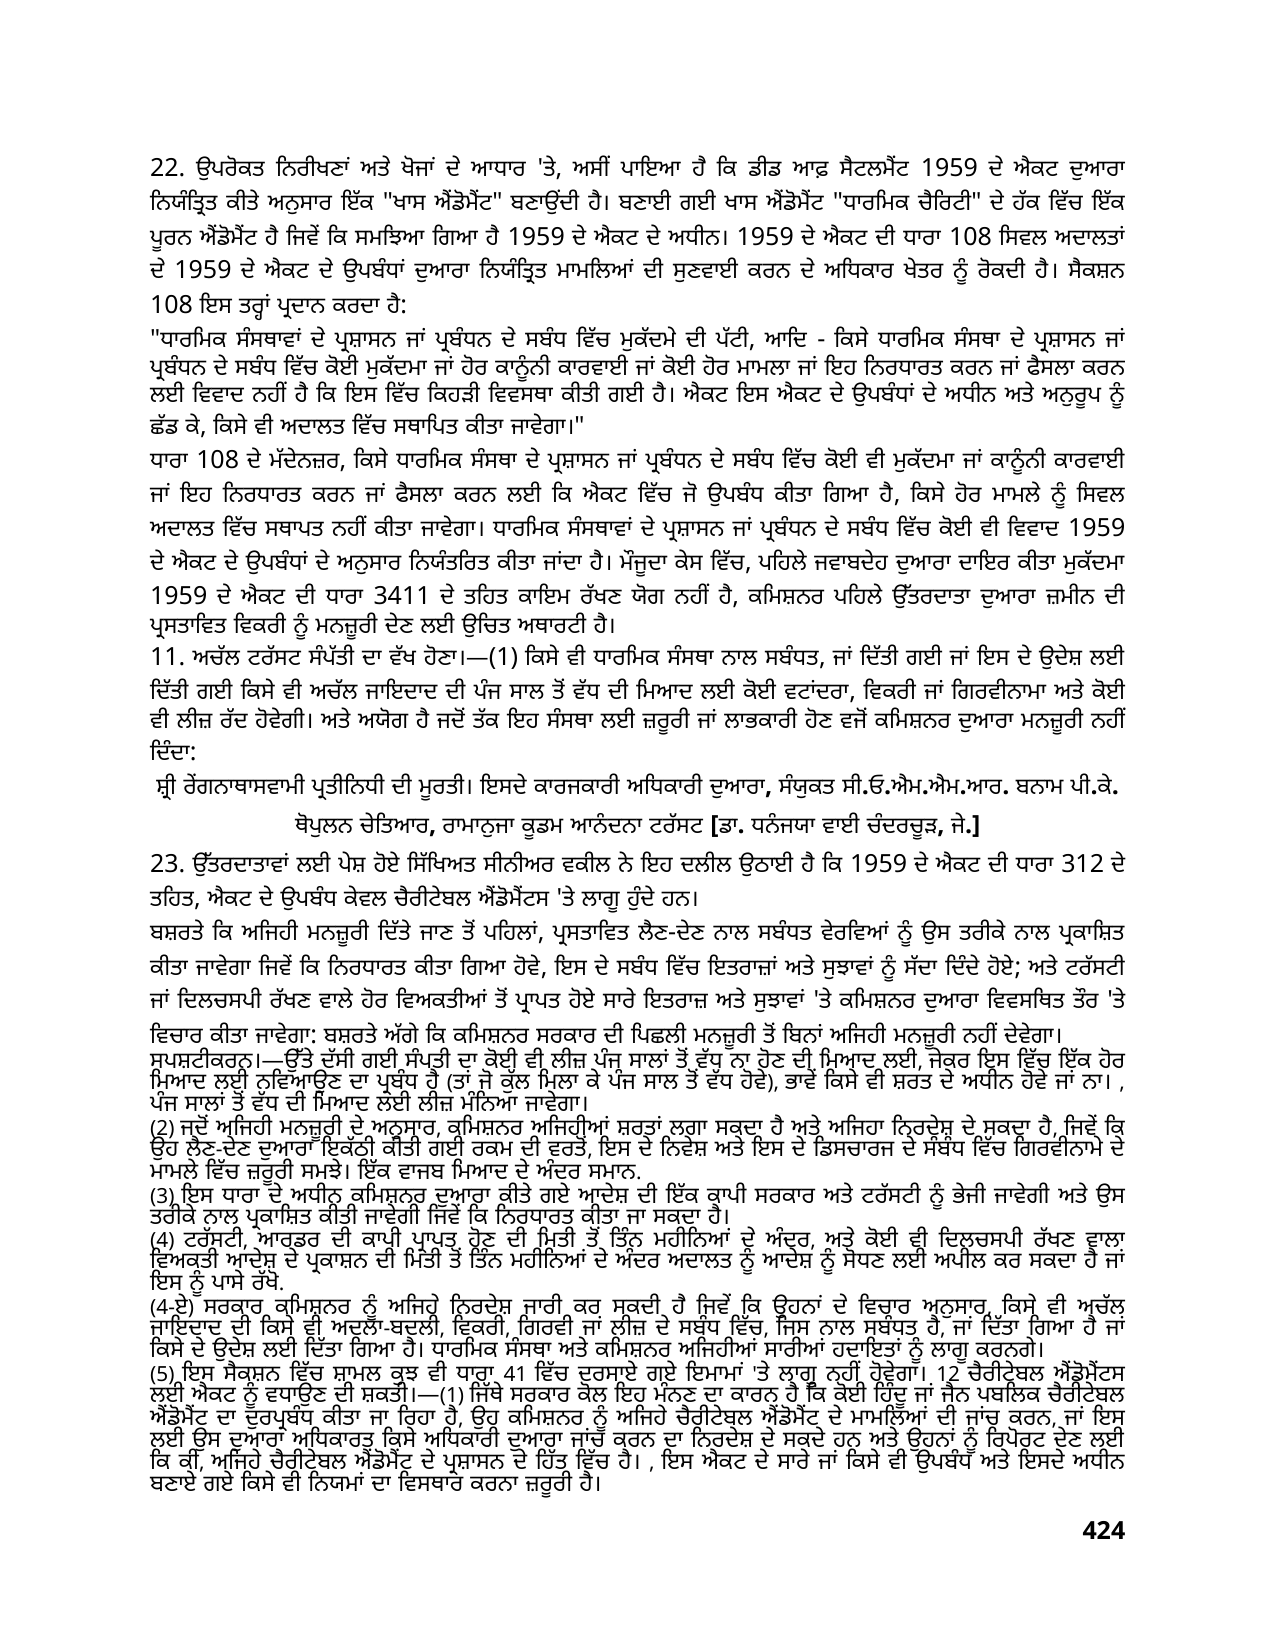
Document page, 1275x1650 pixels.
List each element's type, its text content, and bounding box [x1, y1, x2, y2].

text 23. ਉੱਤਰਦਾਤਾਵਾਂ ਲਈ ਪੇਸ਼ ਹੋਏ ਸਿੱਖਿਅਤ ਸੀਨੀਅਰ ਵਕੀਲ ਨੇ ਇਹ ਦਲੀਲ ਉਠਾਈ ਹੈ ਕਿ 1959 ਦੇ ਐਕਟ ਦੀ ਧਾਰਾ 312 ਦੇ ਤਹਿਤ, ਐਕਟ ਦੇ ਉਪਬੰਧ ਕੇਵਲ ਚੈਰੀਟੇਬਲ ਐਂਡੋਮੈਂਟਸ 'ਤੇ ਲਾਗੂ ਹੁੰਦੇ ਹਨ। [150, 846, 1125, 914]
text (2) ਜਦੋਂ ਅਜਿਹੀ ਮਨਜ਼ੂਰੀ ਦੇ ਅਨੁਸਾਰ, ਕਮਿਸ਼ਨਰ ਅਜਿਹੀਆਂ ਸ਼ਰਤਾਂ ਲਗਾ ਸਕਦਾ ਹੈ ਅਤੇ ਅਜਿਹਾ ਨਿਰਦੇਸ਼ ਦੇ ਸਕਦਾ ਹੈ, ਜਿਵੇਂ ਕਿ ਉਹ ਲੈਣ-ਦੇਣ ਦੁਆਰਾ ਇਕੱਠੀ ਕੀਤੀ ਗਈ ਰਕਮ ਦੀ ਵਰਤੋਂ, ਇਸ ਦੇ ਨਿਵੇਸ਼ ਅਤੇ ਇਸ ਦੇ ਡਿਸਚਾਰਜ ਦੇ ਸੰਬੰਧ ਵਿੱਚ ਗਿਰਵੀਨਾਮੇ ਦੇ ਮਾਮਲੇ ਵਿੱਚ ਜ਼ਰੂਰੀ ਸਮਝੇ। ਇੱਕ ਵਾਜਬ ਮਿਆਦ ਦੇ ਅੰਦਰ ਸਮਾਨ. [150, 1117, 1125, 1186]
text ਸ਼੍ਰੀ ਰੇਂਗਨਾਥਾਸਵਾਮੀ ਪ੍ਰਤੀਨਿਧੀ ਦੀ ਮੂਰਤੀ। ਇਸਦੇ ਕਾਰਜਕਾਰੀ ਅਧਿਕਾਰੀ ਦੁਆਰਾ, ਸੰਯੁਕਤ ਸੀ.ਓ.ਐਮ.ਐਮ.ਆਰ. ਬਨਾਮ ਪੀ.ਕੇ. ਥੋਪੁਲਨ ਚੇਤਿਆਰ, ਰਾਮਾਨੁਜਾ ਕੂਡਮ ਆਨੰਦਨਾ ਟਰੱਸਟ [ਡਾ. ਧਨੰਜਯਾ ਵਾਈ ਚੰਦਰਚੂੜ, ਜੇ.] [150, 768, 1125, 841]
text "ਧਾਰਮਿਕ ਸੰਸਥਾਵਾਂ ਦੇ ਪ੍ਰਸ਼ਾਸਨ ਜਾਂ ਪ੍ਰਬੰਧਨ ਦੇ ਸਬੰਧ ਵਿੱਚ ਮੁਕੱਦਮੇ ਦੀ ਪੱਟੀ, ਆਦਿ - ਕਿਸੇ ਧਾਰਮਿਕ ਸੰਸਥਾ ਦੇ ਪ੍ਰਸ਼ਾਸਨ ਜਾਂ ਪ੍ਰਬੰਧਨ ਦੇ ਸਬੰਧ ਵਿੱਚ ਕੋਈ ਮੁਕੱਦਮਾ ਜਾਂ ਹੋਰ ਕਾਨੂੰਨੀ ਕਾਰਵਾਈ ਜਾਂ ਕੋਈ ਹੋਰ ਮਾਮਲਾ ਜਾਂ ਇਹ ਨਿਰਧਾਰਤ ਕਰਨ ਜਾਂ ਫੈਸਲਾ ਕਰਨ ਲਈ ਵਿਵਾਦ ਨਹੀਂ ਹੈ ਕਿ ਇਸ ਵਿੱਚ ਕਿਹੜੀ ਵਿਵਸਥਾ ਕੀਤੀ ਗਈ ਹੈ। ਐਕਟ ਇਸ ਐਕਟ ਦੇ ਉਪਬੰਧਾਂ ਦੇ ਅਧੀਨ ਅਤੇ ਅਨੁਰੂਪ ਨੂੰ ਛੱਡ ਕੇ, ਕਿਸੇ ਵੀ ਅਦਾਲਤ ਵਿੱਚ ਸਥਾਪਿਤ ਕੀਤਾ ਜਾਵੇਗਾ।" [150, 320, 1125, 442]
text ਬਸ਼ਰਤੇ ਕਿ ਅਜਿਹੀ ਮਨਜ਼ੂਰੀ ਦਿੱਤੇ ਜਾਣ ਤੋਂ ਪਹਿਲਾਂ, ਪ੍ਰਸਤਾਵਿਤ ਲੈਣ-ਦੇਣ ਨਾਲ ਸਬੰਧਤ ਵੇਰਵਿਆਂ ਨੂੰ ਉਸ ਤਰੀਕੇ ਨਾਲ ਪ੍ਰਕਾਸ਼ਿਤ ਕੀਤਾ ਜਾਵੇਗਾ ਜਿਵੇਂ ਕਿ ਨਿਰਧਾਰਤ ਕੀਤਾ ਗਿਆ ਹੋਵੇ, ਇਸ ਦੇ ਸਬੰਧ ਵਿੱਚ ਇਤਰਾਜ਼ਾਂ ਅਤੇ ਸੁਝਾਵਾਂ ਨੂੰ ਸੱਦਾ ਦਿੰਦੇ ਹੋਏ; ਅਤੇ ਟਰੱਸਟੀ ਜਾਂ ਦਿਲਚਸਪੀ ਰੱਖਣ ਵਾਲੇ ਹੋਰ ਵਿਅਕਤੀਆਂ ਤੋਂ ਪ੍ਰਾਪਤ ਹੋਏ ਸਾਰੇ ਇਤਰਾਜ਼ ਅਤੇ ਸੁਝਾਵਾਂ 'ਤੇ ਕਮਿਸ਼ਨਰ ਦੁਆਰਾ ਵਿਵਸਥਿਤ ਤੌਰ 'ਤੇ ਵਿਚਾਰ ਕੀਤਾ ਜਾਵੇਗਾ: ਬਸ਼ਰਤੇ ਅੱਗੇ ਕਿ ਕਮਿਸ਼ਨਰ ਸਰਕਾਰ ਦੀ ਪਿਛਲੀ ਮਨਜ਼ੂਰੀ ਤੋਂ ਬਿਨਾਂ ਅਜਿਹੀ ਮਨਜ਼ੂਰੀ ਨਹੀਂ ਦੇਵੇਗਾ। [150, 914, 1125, 1050]
text (3) ਇਸ ਧਾਰਾ ਦੇ ਅਧੀਨ ਕਮਿਸ਼ਨਰ ਦੁਆਰਾ ਕੀਤੇ ਗਏ ਆਦੇਸ਼ ਦੀ ਇੱਕ ਕਾਪੀ ਸਰਕਾਰ ਅਤੇ ਟਰੱਸਟੀ ਨੂੰ ਭੇਜੀ ਜਾਵੇਗੀ ਅਤੇ ਉਸ ਤਰੀਕੇ ਨਾਲ ਪ੍ਰਕਾਸ਼ਿਤ ਕੀਤੀ ਜਾਵੇਗੀ ਜਿਵੇਂ ਕਿ ਨਿਰਧਾਰਤ ਕੀਤਾ ਜਾ ਸਕਦਾ ਹੈ। [150, 1186, 1125, 1229]
text 22. ਉਪਰੋਕਤ ਨਿਰੀਖਣਾਂ ਅਤੇ ਖੋਜਾਂ ਦੇ ਆਧਾਰ 'ਤੇ, ਅਸੀਂ ਪਾਇਆ ਹੈ ਕਿ ਡੀਡ ਆਫ਼ ਸੈਟਲਮੈਂਟ 1959 ਦੇ ਐਕਟ ਦੁਆਰਾ ਨਿਯੰਤ੍ਰਿਤ ਕੀਤੇ ਅਨੁਸਾਰ ਇੱਕ "ਖਾਸ ਐਂਡੋਮੈਂਟ" ਬਣਾਉਂਦੀ ਹੈ। ਬਣਾਈ ਗਈ ਖਾਸ ਐਂਡੋਮੈਂਟ "ਧਾਰਮਿਕ ਚੈਰਿਟੀ" ਦੇ ਹੱਕ ਵਿੱਚ ਇੱਕ ਪੂਰਨ ਐਂਡੋਮੈਂਟ ਹੈ ਜਿਵੇਂ ਕਿ ਸਮਝਿਆ ਗਿਆ ਹੈ 1959 ਦੇ ਐਕਟ ਦੇ ਅਧੀਨ। 1959 ਦੇ ਐਕਟ ਦੀ ਧਾਰਾ 108 ਸਿਵਲ ਅਦਾਲਤਾਂ ਦੇ 1959 ਦੇ ਐਕਟ ਦੇ ਉਪਬੰਧਾਂ ਦੁਆਰਾ ਨਿਯੰਤ੍ਰਿਤ ਮਾਮਲਿਆਂ ਦੀ ਸੁਣਵਾਈ ਕਰਨ ਦੇ ਅਧਿਕਾਰ ਖੇਤਰ ਨੂੰ ਰੋਕਦੀ ਹੈ। ਸੈਕਸ਼ਨ 108 ਇਸ ਤਰ੍ਹਾਂ ਪ੍ਰਦਾਨ ਕਰਦਾ ਹੈ: [150, 150, 1125, 320]
text ਸਪਸ਼ਟੀਕਰਨ।—ਉੱਤੇ ਦੱਸੀ ਗਈ ਸੰਪਤੀ ਦਾ ਕੋਈ ਵੀ ਲੀਜ਼ ਪੰਜ ਸਾਲਾਂ ਤੋਂ ਵੱਧ ਨਾ ਹੋਣ ਦੀ ਮਿਆਦ ਲਈ, ਜੇਕਰ ਇਸ ਵਿੱਚ ਇੱਕ ਹੋਰ ਮਿਆਦ ਲਈ ਨਵਿਆਉਣ ਦਾ ਪ੍ਰਬੰਧ ਹੈ (ਤਾਂ ਜੋ ਕੁੱਲ ਮਿਲਾ ਕੇ ਪੰਜ ਸਾਲ ਤੋਂ ਵੱਧ ਹੋਵੇ), ਭਾਵੇਂ ਕਿਸੇ ਵੀ ਸ਼ਰਤ ਦੇ ਅਧੀਨ ਹੋਵੇ ਜਾਂ ਨਾ। , ਪੰਜ ਸਾਲਾਂ ਤੋਂ ਵੱਧ ਦੀ ਮਿਆਦ ਲਈ ਲੀਜ਼ ਮੰਨਿਆ ਜਾਵੇਗਾ। [150, 1050, 1125, 1117]
text (5) ਇਸ ਸੈਕਸ਼ਨ ਵਿੱਚ ਸ਼ਾਮਲ ਕੁਝ ਵੀ ਧਾਰਾ 41 ਵਿੱਚ ਦਰਸਾਏ ਗਏ ਇਮਾਮਾਂ 'ਤੇ ਲਾਗੂ ਨਹੀਂ ਹੋਵੇਗਾ। 12 ਚੈਰੀਟੇਬਲ ਐਂਡੋਮੈਂਟਸ ਲਈ ਐਕਟ ਨੂੰ ਵਧਾਉਣ ਦੀ ਸ਼ਕਤੀ।—(1) ਜਿੱਥੇ ਸਰਕਾਰ ਕੋਲ ਇਹ ਮੰਨਣ ਦਾ ਕਾਰਨ ਹੈ ਕਿ ਕੋਈ ਹਿੰਦੂ ਜਾਂ ਜੈਨ ਪਬਲਿਕ ਚੈਰੀਟੇਬਲ ਐਂਡੋਮੈਂਟ ਦਾ ਦੁਰਪ੍ਰਬੰਧ ਕੀਤਾ ਜਾ ਰਿਹਾ ਹੈ, ਉਹ ਕਮਿਸ਼ਨਰ ਨੂੰ ਅਜਿਹੇ ਚੈਰੀਟੇਬਲ ਐਂਡੋਮੈਂਟ ਦੇ ਮਾਮਲਿਆਂ ਦੀ ਜਾਂਚ ਕਰਨ, ਜਾਂ ਇਸ ਲਈ ਉਸ ਦੁਆਰਾ ਅਧਿਕਾਰਤ ਕਿਸੇ ਅਧਿਕਾਰੀ ਦੁਆਰਾ ਜਾਂਚ ਕਰਨ ਦਾ ਨਿਰਦੇਸ਼ ਦੇ ਸਕਦੇ ਹਨ ਅਤੇ ਉਹਨਾਂ ਨੂੰ ਰਿਪੋਰਟ ਦੇਣ ਲਈ ਕਿ ਕੀ, ਅਜਿਹੇ ਚੈਰੀਟੇਬਲ ਐਂਡੋਮੈਂਟ ਦੇ ਪ੍ਰਸ਼ਾਸਨ ਦੇ ਹਿੱਤ ਵਿੱਚ ਹੈ। , ਇਸ ਐਕਟ ਦੇ ਸਾਰੇ ਜਾਂ ਕਿਸੇ ਵੀ ਉਪਬੰਧ ਅਤੇ ਇਸਦੇ ਅਧੀਨ ਬਣਾਏ ਗਏ ਕਿਸੇ ਵੀ ਨਿਯਮਾਂ ਦਾ ਵਿਸਥਾਰ ਕਰਨਾ ਜ਼ਰੂਰੀ ਹੈ। [150, 1363, 1125, 1497]
text 11. ਅਚੱਲ ਟਰੱਸਟ ਸੰਪੱਤੀ ਦਾ ਵੱਖ ਹੋਣਾ।—(1) ਕਿਸੇ ਵੀ ਧਾਰਮਿਕ ਸੰਸਥਾ ਨਾਲ ਸਬੰਧਤ, ਜਾਂ ਦਿੱਤੀ ਗਈ ਜਾਂ ਇਸ ਦੇ ਉਦੇਸ਼ ਲਈ ਦਿੱਤੀ ਗਈ ਕਿਸੇ ਵੀ ਅਚੱਲ ਜਾਇਦਾਦ ਦੀ ਪੰਜ ਸਾਲ ਤੋਂ ਵੱਧ ਦੀ ਮਿਆਦ ਲਈ ਕੋਈ ਵਟਾਂਦਰਾ, ਵਿਕਰੀ ਜਾਂ ਗਿਰਵੀਨਾਮਾ ਅਤੇ ਕੋਈ ਵੀ ਲੀਜ਼ ਰੱਦ ਹੋਵੇਗੀ। ਅਤੇ ਅਯੋਗ ਹੈ ਜਦੋਂ ਤੱਕ ਇਹ ਸੰਸਥਾ ਲਈ ਜ਼ਰੂਰੀ ਜਾਂ ਲਾਭਕਾਰੀ ਹੋਣ ਵਜੋਂ ਕਮਿਸ਼ਨਰ ਦੁਆਰਾ ਮਨਜ਼ੂਰੀ ਨਹੀਂ ਦਿੰਦਾ: [150, 639, 1125, 768]
text (4) ਟਰੱਸਟੀ, ਆਰਡਰ ਦੀ ਕਾਪੀ ਪ੍ਰਾਪਤ ਹੋਣ ਦੀ ਮਿਤੀ ਤੋਂ ਤਿੰਨ ਮਹੀਨਿਆਂ ਦੇ ਅੰਦਰ, ਅਤੇ ਕੋਈ ਵੀ ਦਿਲਚਸਪੀ ਰੱਖਣ ਵਾਲਾ ਵਿਅਕਤੀ ਆਦੇਸ਼ ਦੇ ਪ੍ਰਕਾਸ਼ਨ ਦੀ ਮਿਤੀ ਤੋਂ ਤਿੰਨ ਮਹੀਨਿਆਂ ਦੇ ਅੰਦਰ ਅਦਾਲਤ ਨੂੰ ਆਦੇਸ਼ ਨੂੰ ਸੋਧਣ ਲਈ ਅਪੀਲ ਕਰ ਸਕਦਾ ਹੈ ਜਾਂ ਇਸ ਨੂੰ ਪਾਸੇ ਰੱਖੋ. [150, 1229, 1125, 1296]
text (4-ਏ) ਸਰਕਾਰ ਕਮਿਸ਼ਨਰ ਨੂੰ ਅਜਿਹੇ ਨਿਰਦੇਸ਼ ਜਾਰੀ ਕਰ ਸਕਦੀ ਹੈ ਜਿਵੇਂ ਕਿ ਉਹਨਾਂ ਦੇ ਵਿਚਾਰ ਅਨੁਸਾਰ, ਕਿਸੇ ਵੀ ਅਚੱਲ ਜਾਇਦਾਦ ਦੀ ਕਿਸੇ ਵੀ ਅਦਲਾ-ਬਦਲੀ, ਵਿਕਰੀ, ਗਿਰਵੀ ਜਾਂ ਲੀਜ਼ ਦੇ ਸਬੰਧ ਵਿੱਚ, ਜਿਸ ਨਾਲ ਸਬੰਧਤ ਹੈ, ਜਾਂ ਦਿੱਤਾ ਗਿਆ ਹੈ ਜਾਂ ਕਿਸੇ ਦੇ ਉਦੇਸ਼ ਲਈ ਦਿੱਤਾ ਗਿਆ ਹੈ। ਧਾਰਮਿਕ ਸੰਸਥਾ ਅਤੇ ਕਮਿਸ਼ਨਰ ਅਜਿਹੀਆਂ ਸਾਰੀਆਂ ਹਦਾਇਤਾਂ ਨੂੰ ਲਾਗੂ ਕਰਨਗੇ। [150, 1296, 1125, 1363]
text ਧਾਰਾ 108 ਦੇ ਮੱਦੇਨਜ਼ਰ, ਕਿਸੇ ਧਾਰਮਿਕ ਸੰਸਥਾ ਦੇ ਪ੍ਰਸ਼ਾਸਨ ਜਾਂ ਪ੍ਰਬੰਧਨ ਦੇ ਸਬੰਧ ਵਿੱਚ ਕੋਈ ਵੀ ਮੁਕੱਦਮਾ ਜਾਂ ਕਾਨੂੰਨੀ ਕਾਰਵਾਈ ਜਾਂ ਇਹ ਨਿਰਧਾਰਤ ਕਰਨ ਜਾਂ ਫੈਸਲਾ ਕਰਨ ਲਈ ਕਿ ਐਕਟ ਵਿੱਚ ਜੋ ਉਪਬੰਧ ਕੀਤਾ ਗਿਆ ਹੈ, ਕਿਸੇ ਹੋਰ ਮਾਮਲੇ ਨੂੰ ਸਿਵਲ ਅਦਾਲਤ ਵਿੱਚ ਸਥਾਪਤ ਨਹੀਂ ਕੀਤਾ ਜਾਵੇਗਾ। ਧਾਰਮਿਕ ਸੰਸਥਾਵਾਂ ਦੇ ਪ੍ਰਸ਼ਾਸਨ ਜਾਂ ਪ੍ਰਬੰਧਨ ਦੇ ਸਬੰਧ ਵਿੱਚ ਕੋਈ ਵੀ ਵਿਵਾਦ 1959 ਦੇ ਐਕਟ ਦੇ ਉਪਬੰਧਾਂ ਦੇ ਅਨੁਸਾਰ ਨਿਯੰਤਰਿਤ ਕੀਤਾ ਜਾਂਦਾ ਹੈ। ਮੌਜੂਦਾ ਕੇਸ ਵਿੱਚ, ਪਹਿਲੇ ਜਵਾਬਦੇਹ ਦੁਆਰਾ ਦਾਇਰ ਕੀਤਾ ਮੁਕੱਦਮਾ 1959 ਦੇ ਐਕਟ ਦੀ ਧਾਰਾ 3411 ਦੇ ਤਹਿਤ ਕਾਇਮ ਰੱਖਣ ਯੋਗ ਨਹੀਂ ਹੈ, ਕਮਿਸ਼ਨਰ ਪਹਿਲੇ ਉੱਤਰਦਾਤਾ ਦੁਆਰਾ ਜ਼ਮੀਨ ਦੀ ਪ੍ਰਸਤਾਵਿਤ ਵਿਕਰੀ ਨੂੰ ਮਨਜ਼ੂਰੀ ਦੇਣ ਲਈ ਉਚਿਤ ਅਥਾਰਟੀ ਹੈ। [150, 442, 1125, 639]
